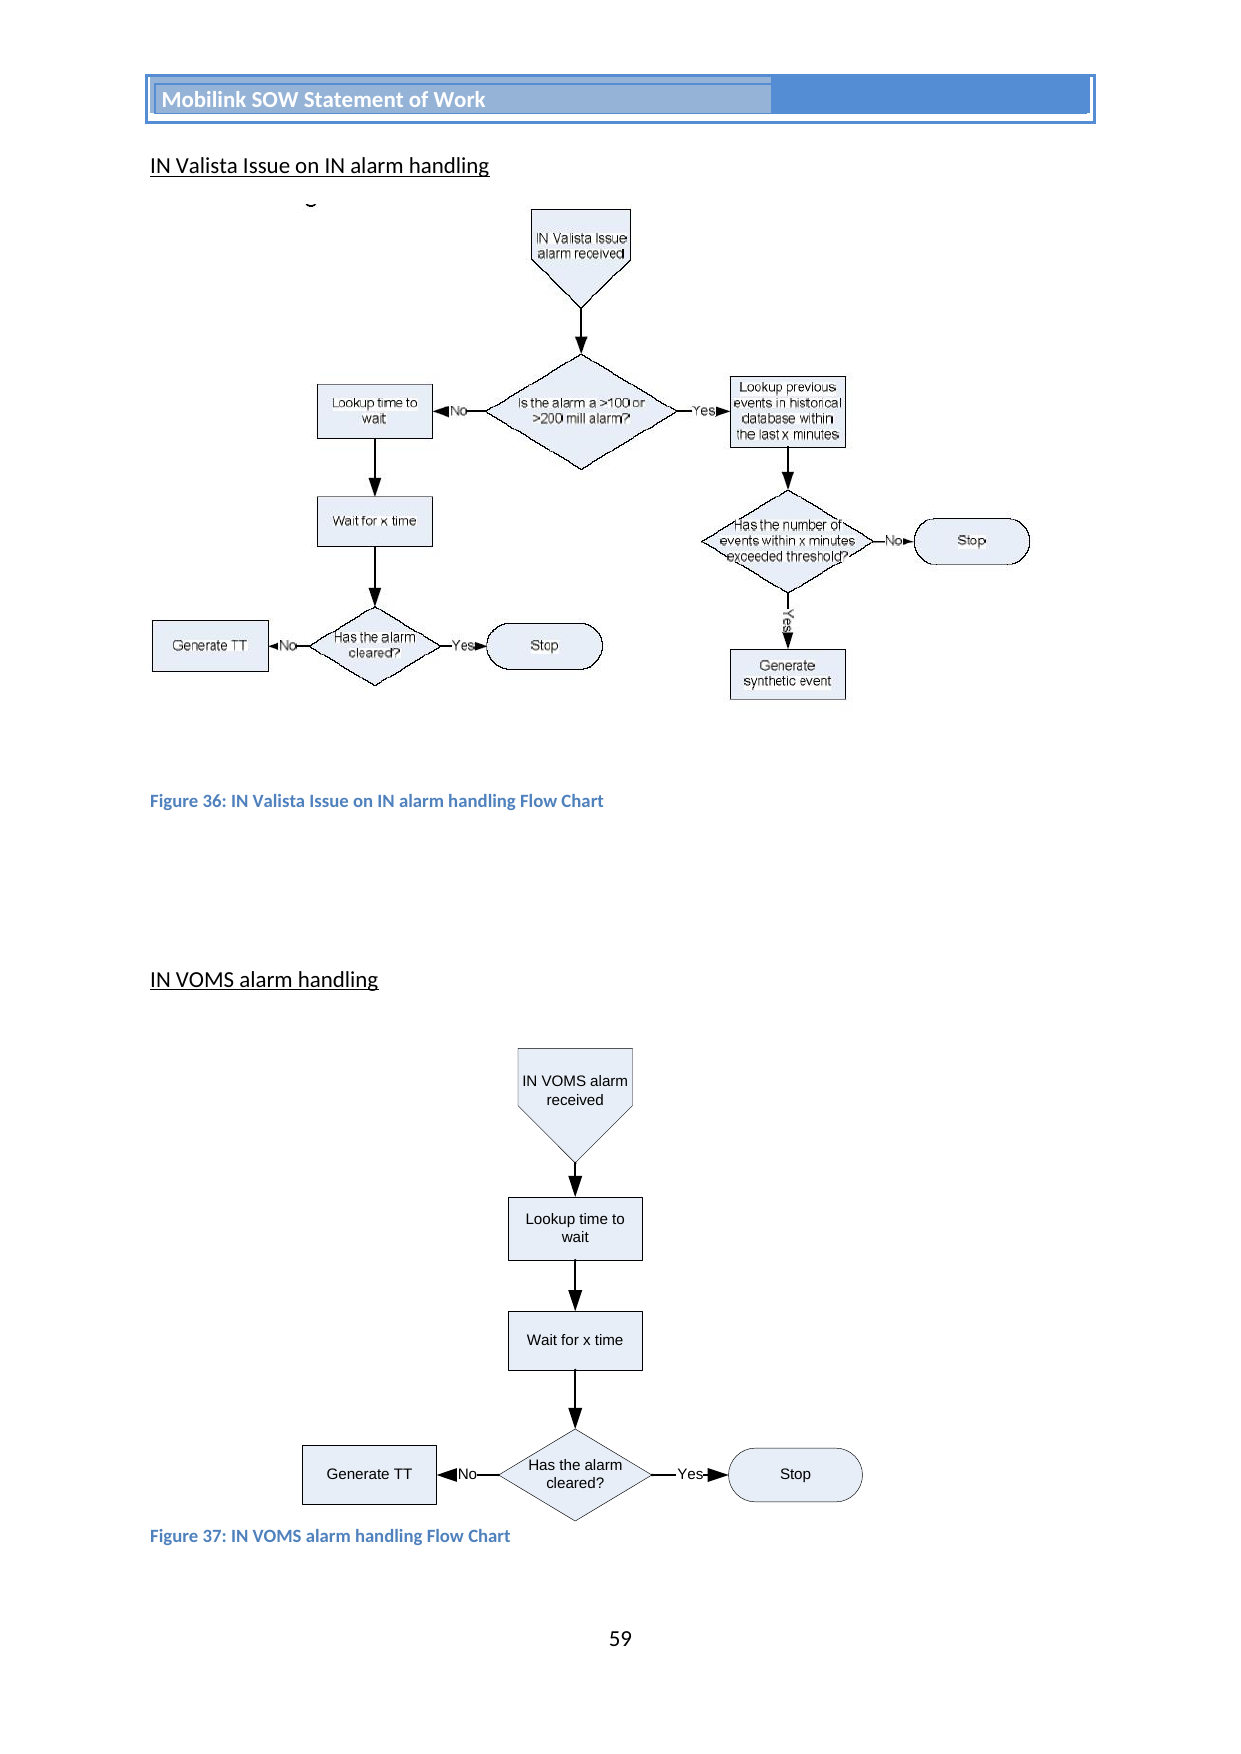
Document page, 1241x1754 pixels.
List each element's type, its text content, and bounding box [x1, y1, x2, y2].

text IN Valista Issue on IN alarm handling [150, 152, 1090, 180]
text IN VOMS alarm handling [150, 965, 1090, 993]
picture [150, 204, 1033, 790]
